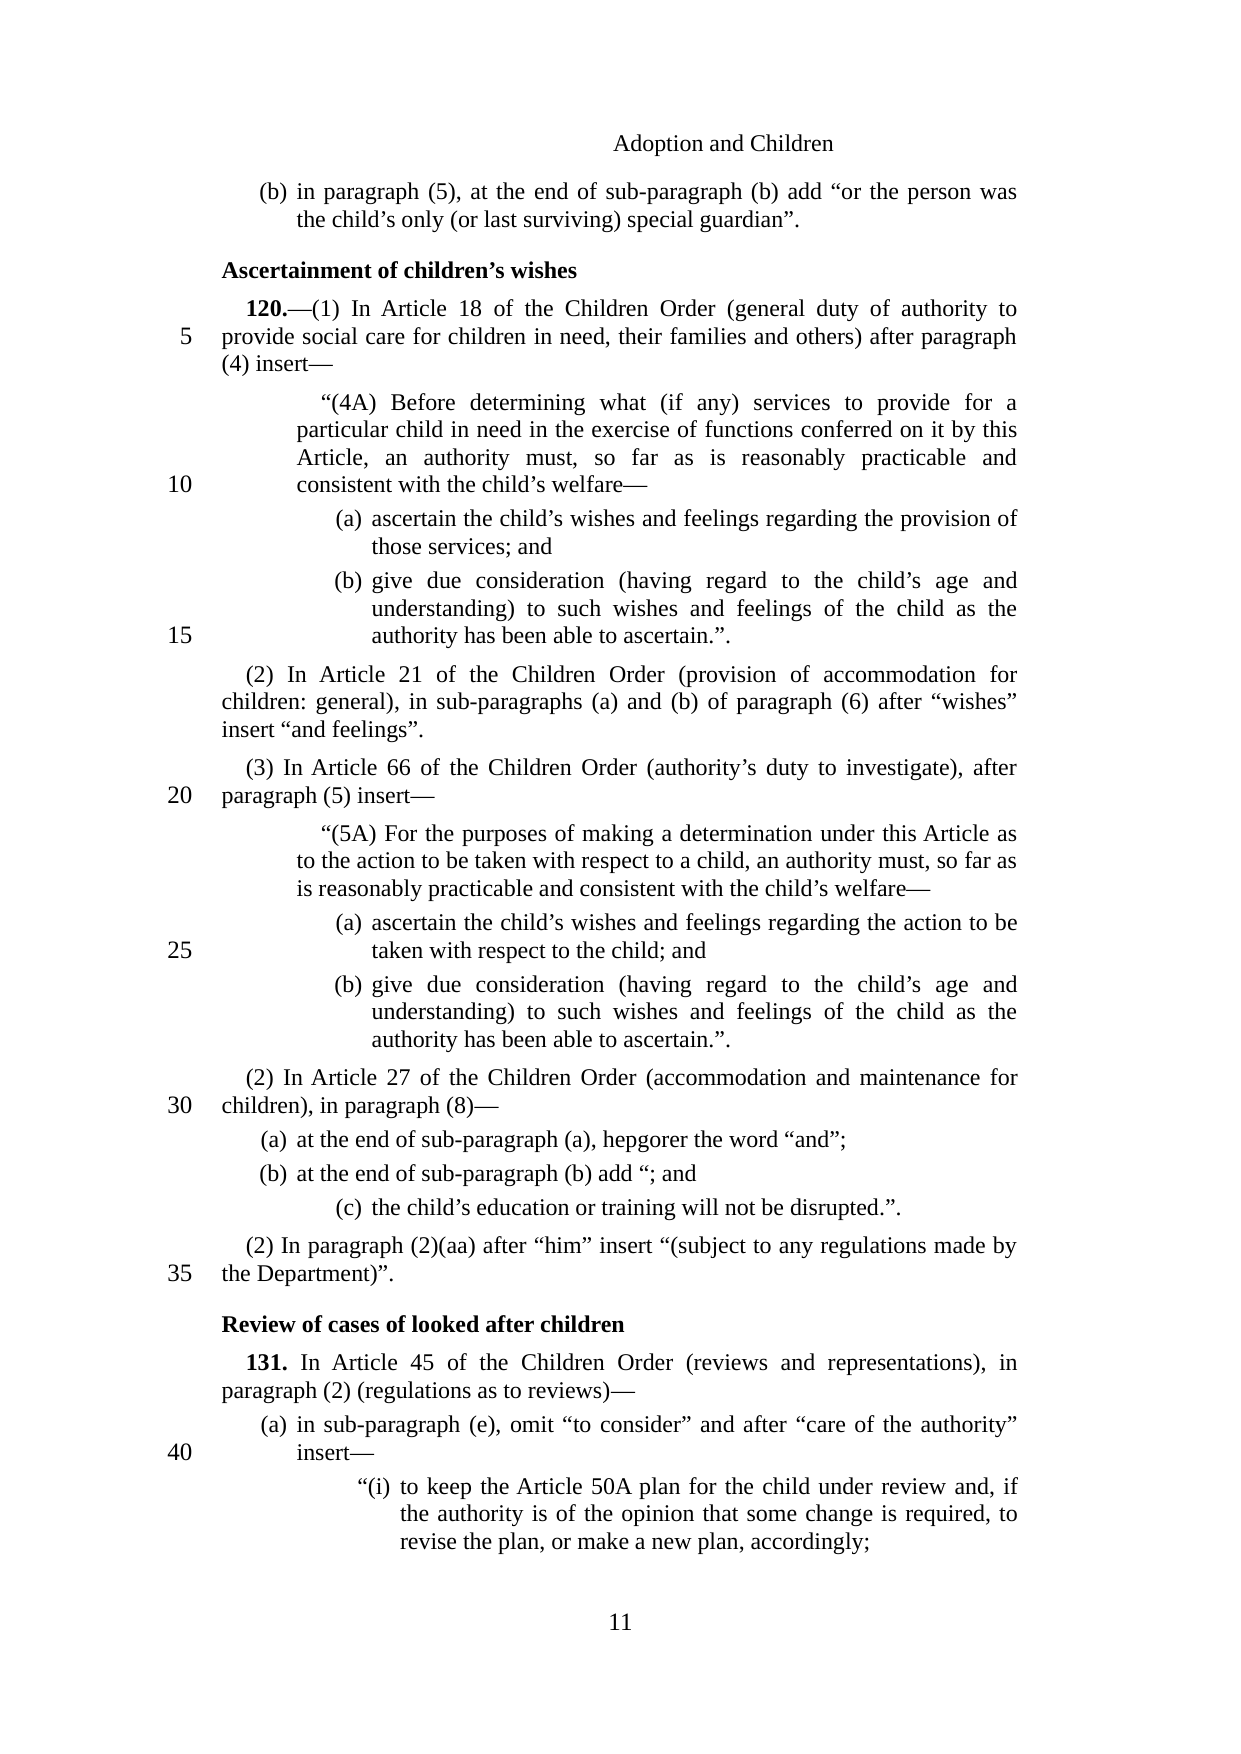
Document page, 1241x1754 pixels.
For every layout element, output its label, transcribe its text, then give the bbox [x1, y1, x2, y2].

title Review of cases of looked after children [221, 1310, 1019, 1338]
text (c) the child’s education or training will not be disrupted.”. [296, 1193, 1019, 1221]
text (a) in sub-paragraph (e), omit “to consider” and after “care of the authority” insert⁠— [221, 1410, 1019, 1465]
text (2) In Article 27 of the Children Order (accommodation and maintenance for children), in paragraph (8)⁠— [221, 1063, 1019, 1118]
text (a) ascertain the child’s wishes and feelings regarding the provision of those services; and [296, 504, 1019, 560]
text “(i) to keep the Article 50A plan for the child under review and, if the authority is of the opinion that some change is required, to revise the plan, or make a new plan, accordingly; [325, 1472, 1019, 1554]
text 120.—(1) In Article 18 of the Children Order (general duty of authority to provide social care for children in need, their families and others) after paragraph (4) insert⁠— [221, 294, 1019, 377]
text (2) In Article 21 of the Children Order (provision of accommodation for children: general), in sub-paragraphs (a) and (b) of paragraph (6) after “wishes” insert “and feelings”. [221, 659, 1019, 742]
text (b) give due consideration (having regard to the child’s age and understanding) to such wishes and feelings of the child as the authority has been able to ascertain.”. [296, 970, 1019, 1053]
text (a) ascertain the child’s wishes and feelings regarding the action to be taken with respect to the child; and [296, 908, 1019, 963]
text 131. In Article 45 of the Children Order (reviews and representations), in paragraph (2) (regulations as to reviews)⁠— [221, 1348, 1019, 1403]
text (b) give due consideration (having regard to the child’s age and understanding) to such wishes and feelings of the child as the authority has been able to ascertain.”. [296, 566, 1019, 649]
text (a) at the end of sub-paragraph (a), hepgorer the word “and”; [221, 1125, 1019, 1152]
text “(4A) Before determining what (if any) services to provide for a particular child in need in the exercise of functions conferred on it by this Article, an authority must, so far as is reasonably practicable and consistent with the child’s welfare— [296, 388, 1019, 498]
text “(5A) For the purposes of making a determination under this Article as to the action to be taken with respect to a child, an authority must, so far as is reasonably practicable and consistent with the child’s welfare— [296, 819, 1019, 902]
title Ascertainment of children’s wishes [221, 256, 1019, 283]
text (2) In paragraph (2)(aa) after “him” insert “(subject to any regulations made by the Department)”. [221, 1231, 1019, 1286]
text (3) In Article 66 of the Children Order (authority’s duty to investigate), after paragraph (5) insert⁠— [221, 753, 1019, 808]
text (b) in paragraph (5), at the end of sub-paragraph (b) add “or the person was the child’s only (or last surviving) special guardian”. [221, 177, 1019, 232]
text (b) at the end of sub-paragraph (b) add “; and [221, 1159, 1019, 1187]
